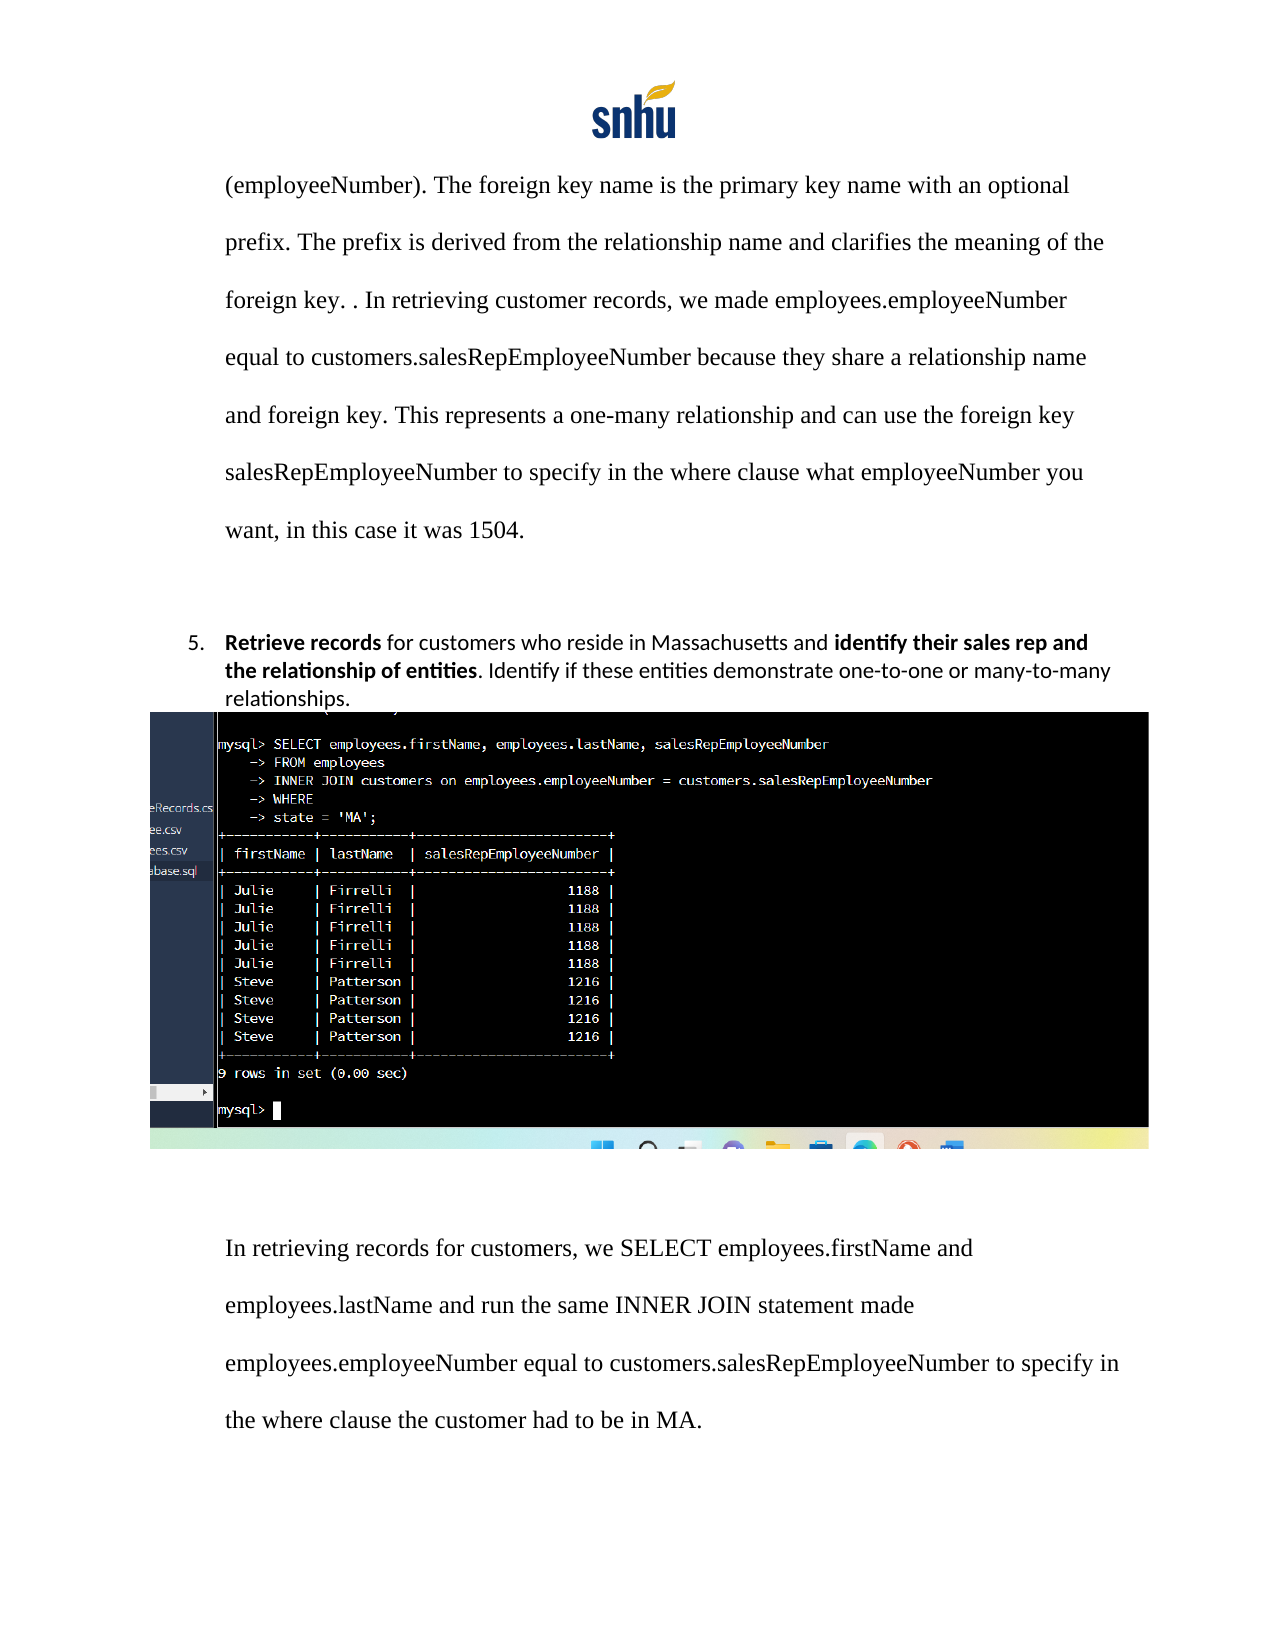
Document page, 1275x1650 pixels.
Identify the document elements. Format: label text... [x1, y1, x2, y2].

picture [150, 712, 1149, 1149]
picture [573, 75, 702, 147]
list Retrieve records for customers who reside in Massachusetts and identify their sales rep and the relationship of entities. Identify if these entities demonstrate one-to-one or many-to-many relationships. [187, 628, 1125, 712]
list In retrieving records for customers, we SELECT employees.firstName and employees.lastName and run the same INNER JOIN statement made employees.employeeNumber equal to customers.salesRepEmployeeNumber to specify in the where clause the customer had to be in MA. [187, 1233, 1125, 1434]
